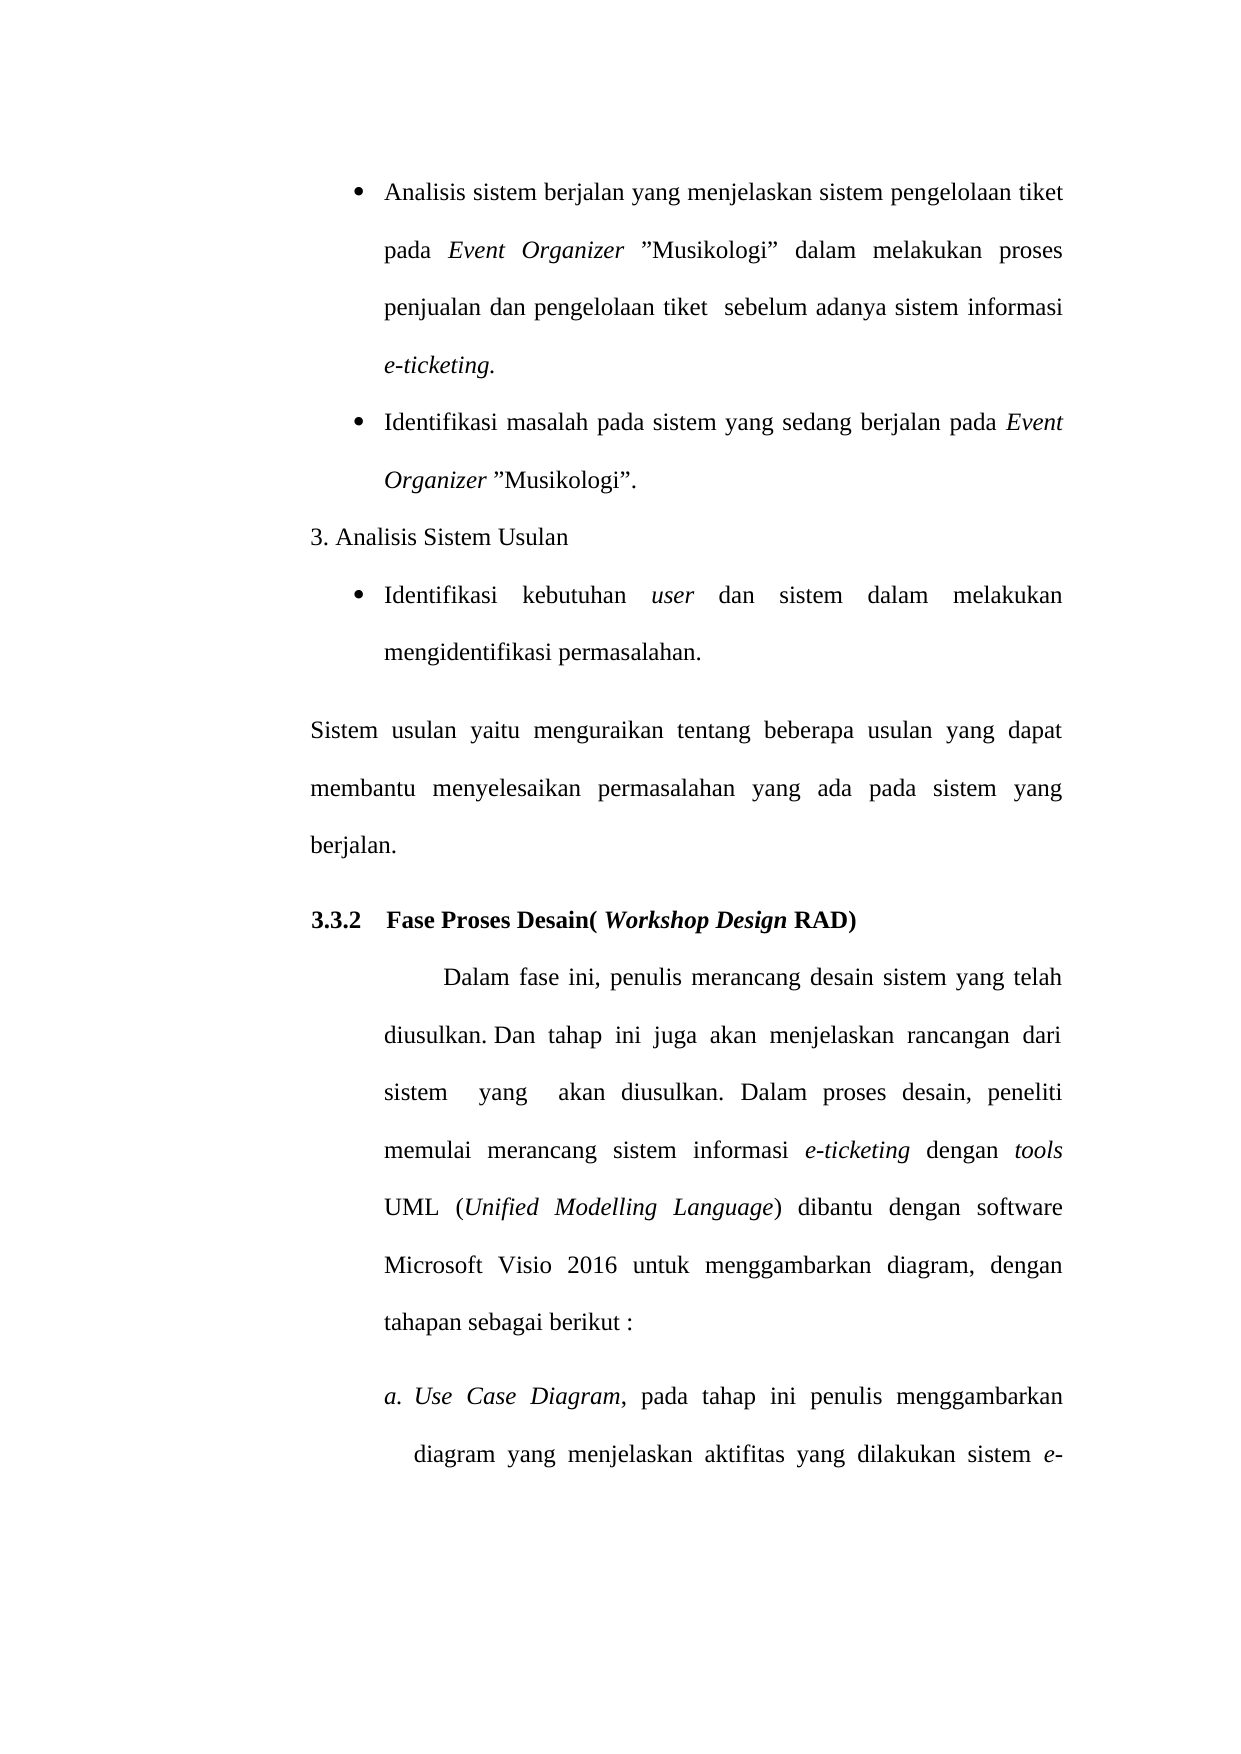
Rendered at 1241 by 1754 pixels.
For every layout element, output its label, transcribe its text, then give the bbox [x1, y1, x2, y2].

text Dalam fase ini, penulis merancang desain sistem yang telah diusulkan. Dan tahap ini juga akan menjelaskan rancangan dari sistem yang akan diusulkan. Dalam proses desain, peneliti memulai merancang sistem informasi e-ticketing dengan tools UML (Unified Modelling Language) dibantu dengan software Microsoft Visio 2016 untuk menggambarkan diagram, dengan tahapan sebagai berikut : [384, 962, 1063, 1336]
list Identifikasi kebutuhan user dan sistem dalam melakukan mengidentifikasi permasalahan. [354, 580, 1063, 666]
list Sistem usulan yaitu menguraikan tentang beberapa usulan yang dapat membantu menyelesaikan permasalahan yang ada pada sistem yang berjalan. [310, 716, 1063, 859]
list Analisis sistem berjalan yang menjelaskan sistem pengelolaan tiket pada Event Organizer ”Musikologi” dalam melakukan proses penjualan dan pengelolaan tiket sebelum adanya sistem informasi e-ticketing. [354, 177, 1063, 378]
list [384, 1381, 1063, 1468]
list Identifikasi masalah pada sistem yang sedang berjalan pada Event Organizer ”Musikologi”. [354, 407, 1063, 493]
text 3. Analisis Sistem Usulan [310, 522, 1063, 551]
text 3.3.2 Fase Proses Desain( Workshop Design RAD) [236, 905, 1063, 933]
